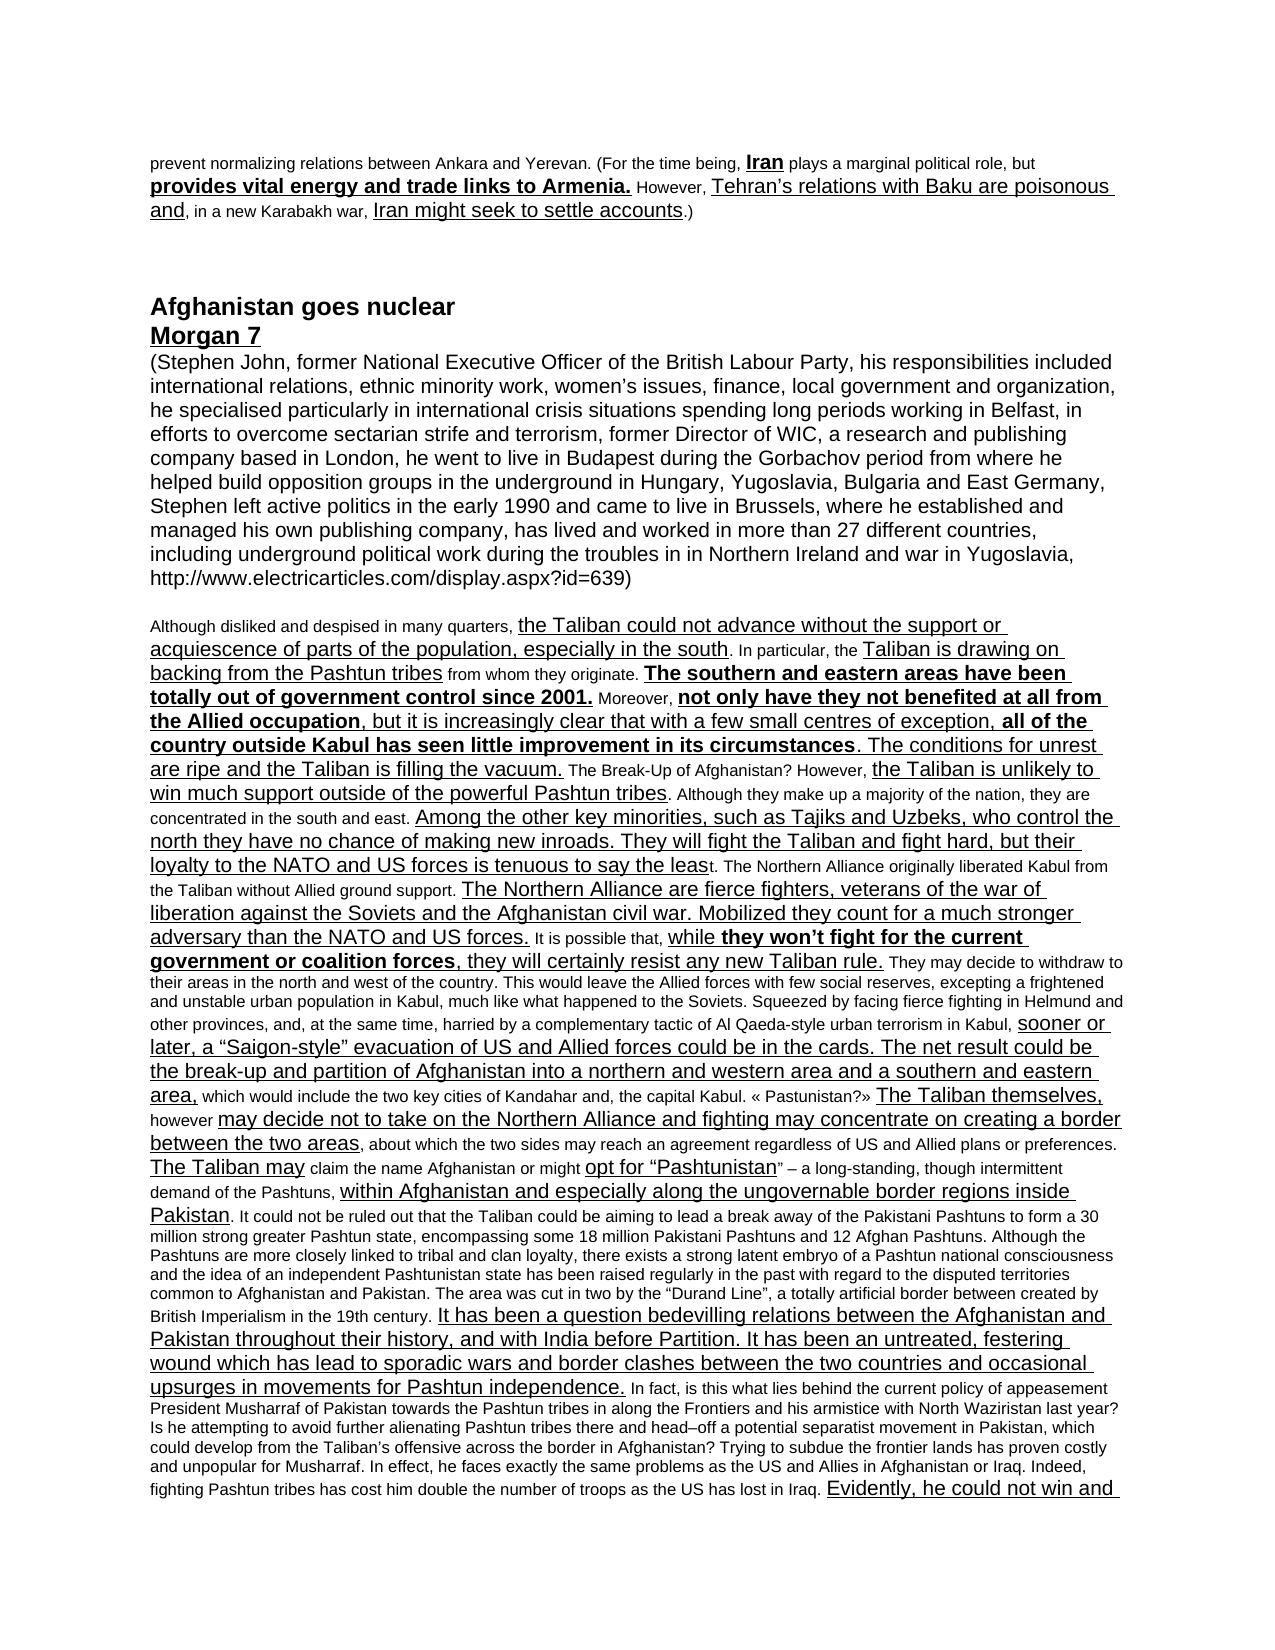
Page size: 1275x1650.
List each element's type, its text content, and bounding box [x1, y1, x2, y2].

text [150, 150, 1125, 222]
text (Stephen John, former National Executive Officer of the British Labour Party, his responsibilities included international relations, ethnic minority work, women’s issues, finance, local government and organization, he specialised particularly in international crisis situations spending long periods working in Belfast, in efforts to overcome sectarian strife and terrorism, former Director of WIC, a research and publishing company based in London, he went to live in Budapest during the Gorbachov period from where he helped build opposition groups in the underground in Hungary, Yugoslavia, Bulgaria and East Germany, Stephen left active politics in the early 1990 and came to live in Brussels, where he established and managed his own publishing company, has lived and worked in more than 27 different countries, including underground political work during the troubles in in Northern Ireland and war in Yugoslavia, http://www.electricarticles.com/display.aspx?id=639) [150, 350, 1125, 589]
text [150, 613, 1125, 1500]
text Morgan 7 [150, 321, 1125, 350]
text Afghanistan goes nuclear [150, 292, 1125, 321]
